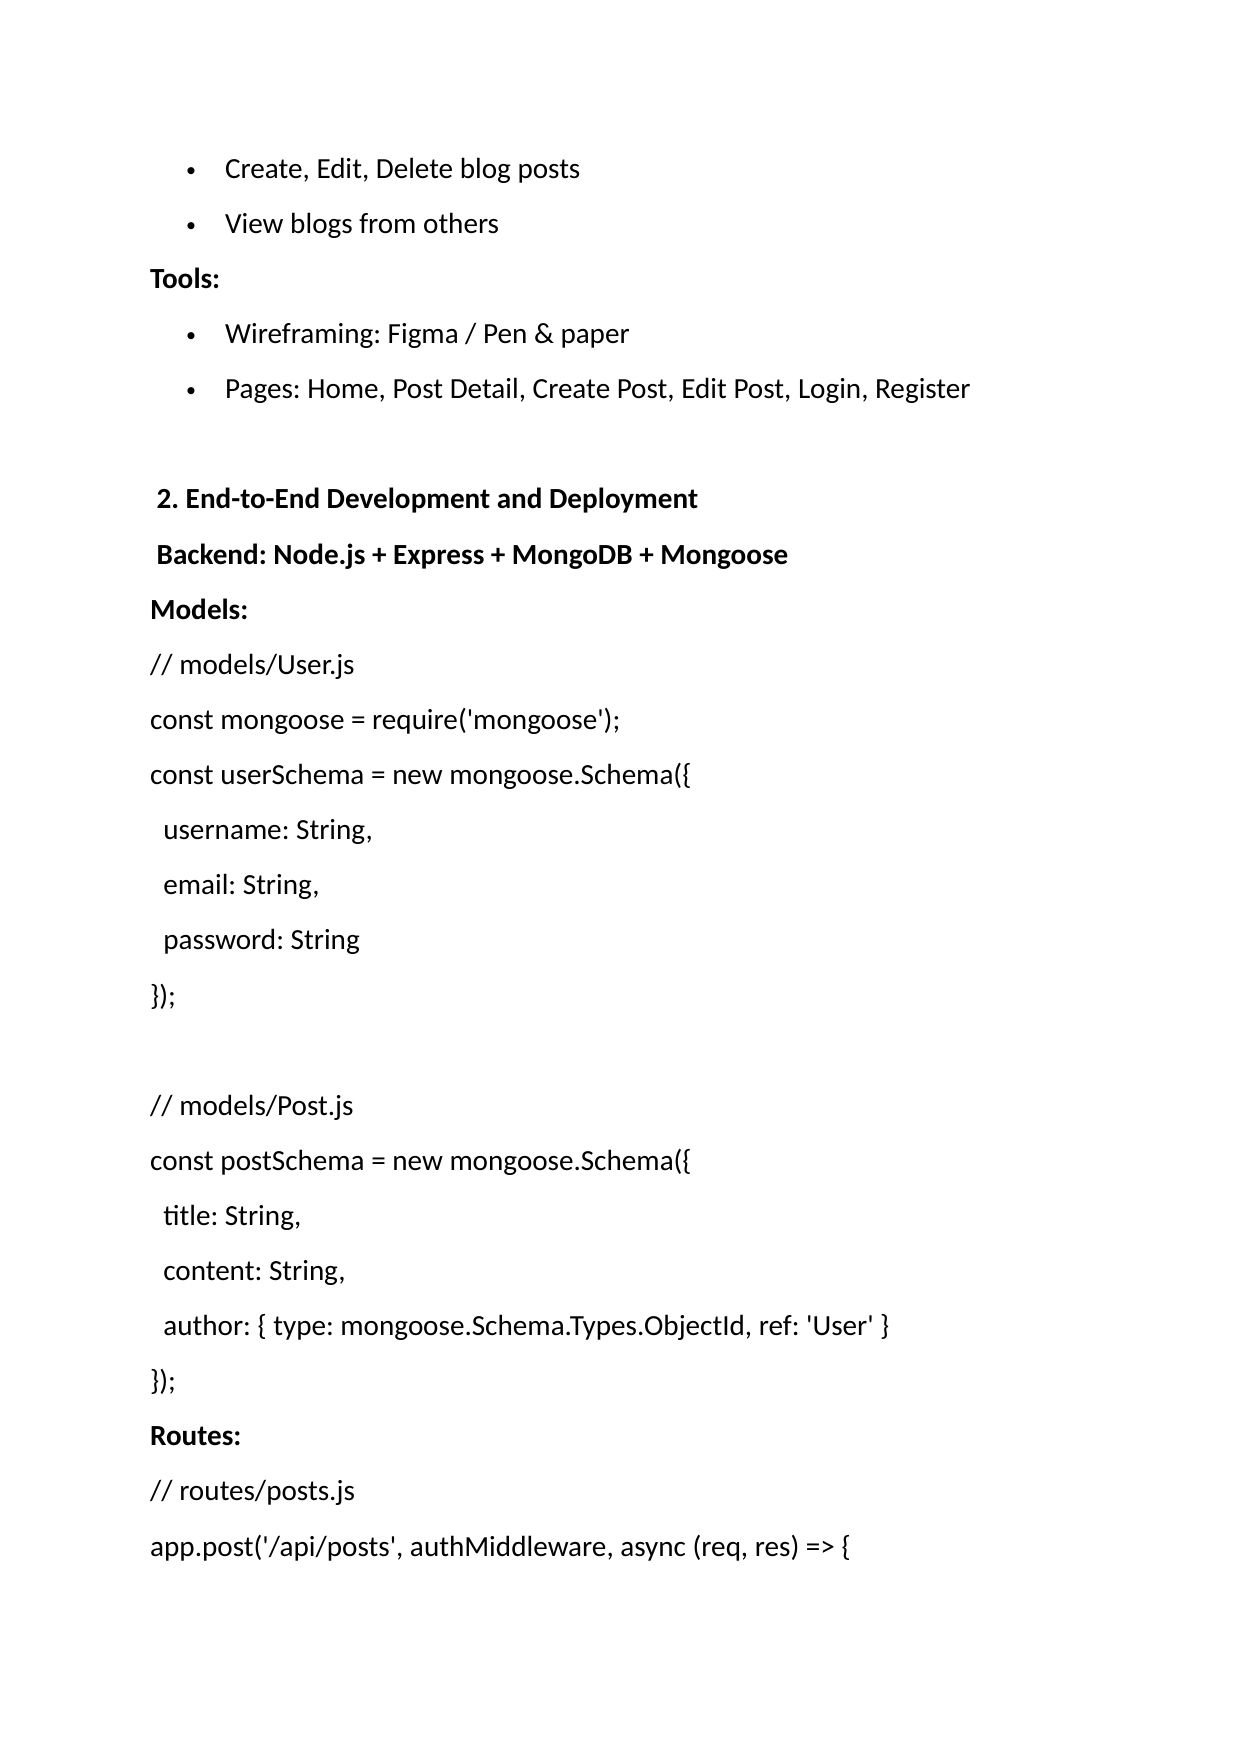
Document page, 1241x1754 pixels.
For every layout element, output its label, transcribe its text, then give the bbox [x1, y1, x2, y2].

text Models: [150, 591, 1090, 626]
text author: { type: mongoose.Schema.Types.ObjectId, ref: 'User' } [150, 1307, 1090, 1343]
list Create, Edit, Delete blog posts [187, 150, 1090, 186]
list Pages: Home, Post Detail, Create Post, Edit Post, Login, Register [187, 370, 1090, 406]
text Routes: [150, 1417, 1090, 1453]
list Wireframing: Figma / Pen & paper [187, 315, 1090, 351]
text // routes/posts.js [150, 1472, 1090, 1508]
text app.post('/api/posts', authMiddleware, async (req, res) => { [150, 1528, 1090, 1563]
list View blogs from others [187, 205, 1090, 241]
text const userSchema = new mongoose.Schema({ [150, 756, 1090, 792]
text // models/Post.js [150, 1087, 1090, 1122]
text username: String, [150, 811, 1090, 847]
text }); [150, 977, 1090, 1012]
text password: String [150, 921, 1090, 957]
text Backend: Node.js + Express + MongoDB + Mongoose [150, 536, 1090, 571]
text title: String, [150, 1197, 1090, 1233]
text Tools: [150, 260, 1090, 296]
text email: String, [150, 866, 1090, 902]
text const postSchema = new mongoose.Schema({ [150, 1142, 1090, 1177]
text 2. End-to-End Development and Deployment [150, 481, 1090, 516]
text // models/User.js [150, 646, 1090, 682]
text content: String, [150, 1252, 1090, 1288]
text const mongoose = require('mongoose'); [150, 701, 1090, 737]
text }); [150, 1362, 1090, 1398]
